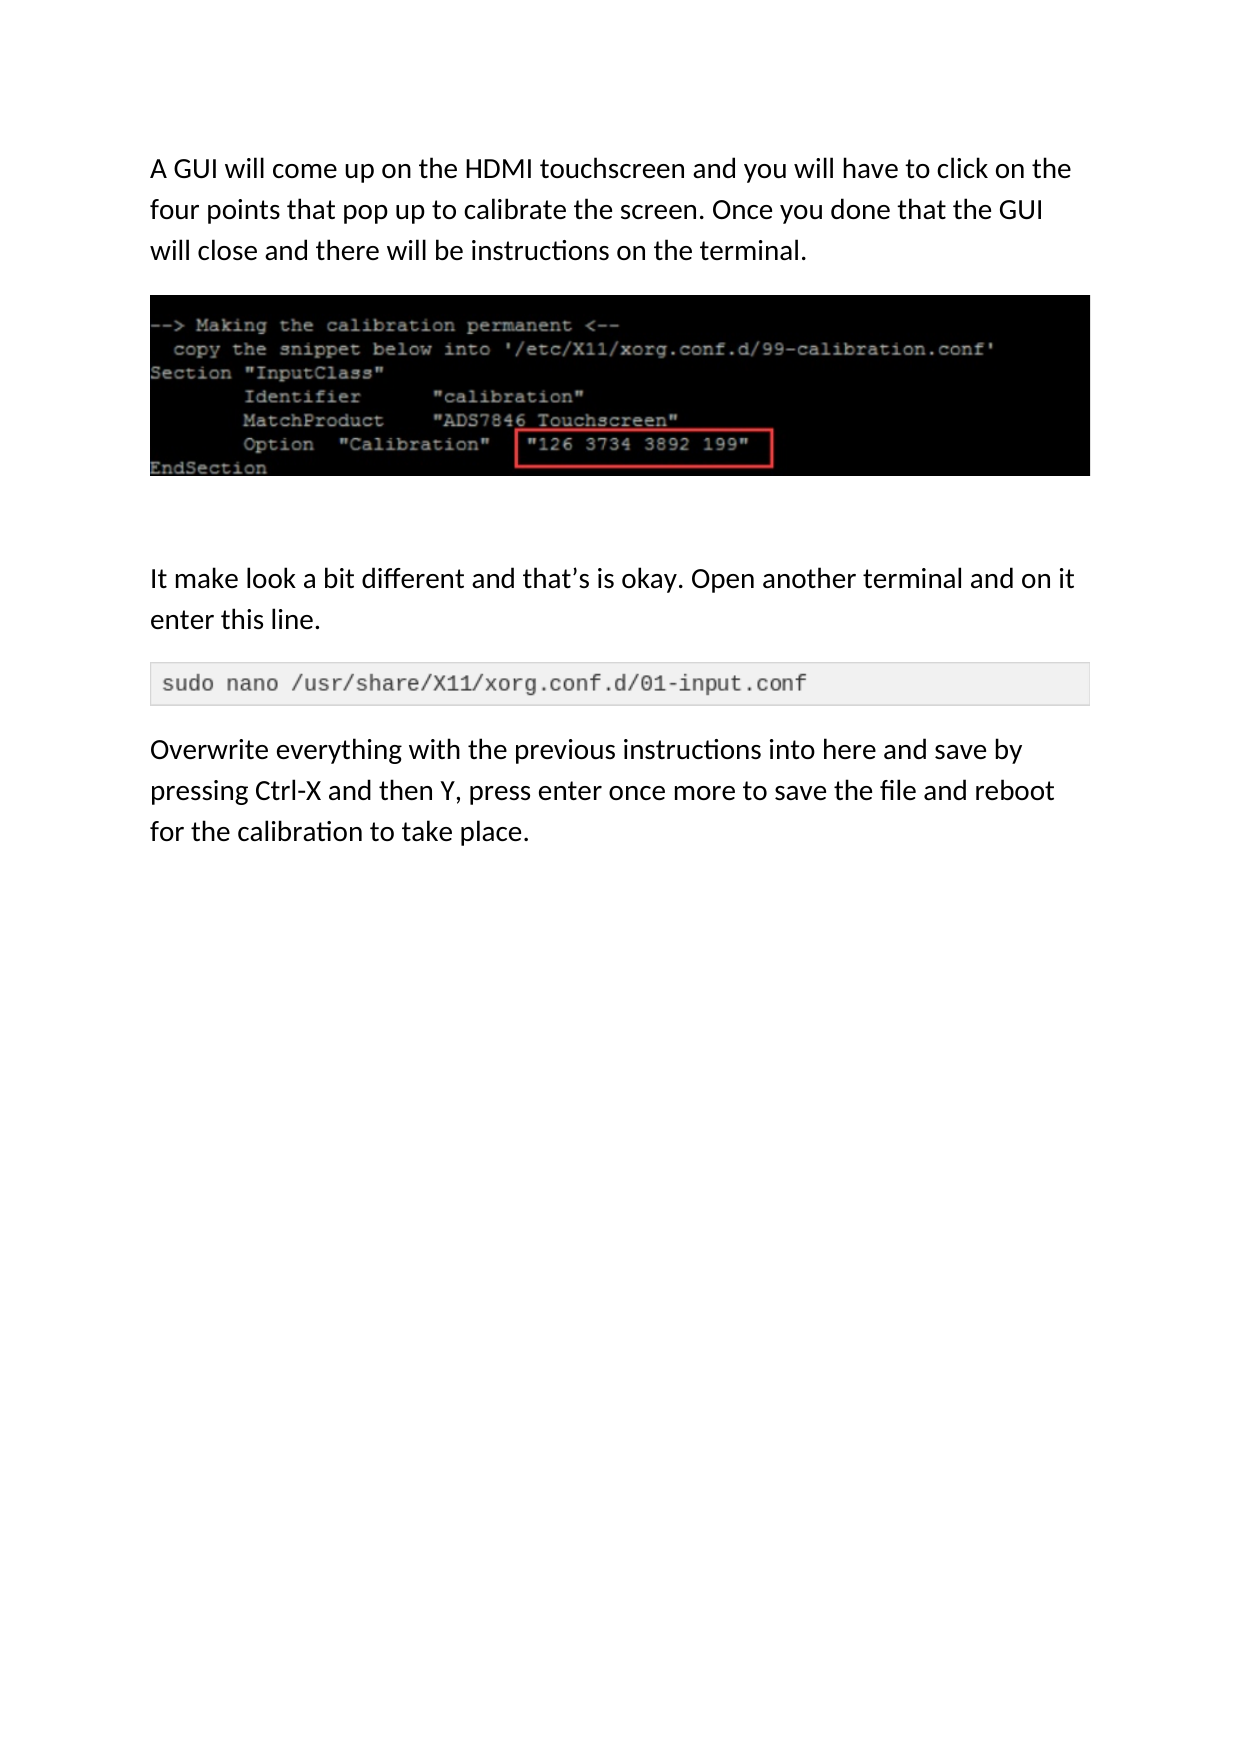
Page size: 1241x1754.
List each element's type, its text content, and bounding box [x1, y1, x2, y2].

text Overwrite everything with the previous instructions into here and save by pressing Ctrl-X and then Y, press enter once more to save the file and reboot for the calibration to take place. [150, 731, 1090, 848]
text It make look a bit different and that’s is okay. Open another terminal and on it enter this line. [150, 560, 1090, 637]
text A GUI will come up on the HDMI touchscreen and you will have to click on the four points that pop up to calibrate the screen. Once you done that the GUI will close and there will be instructions on the terminal. [150, 150, 1090, 267]
picture [150, 295, 1091, 476]
